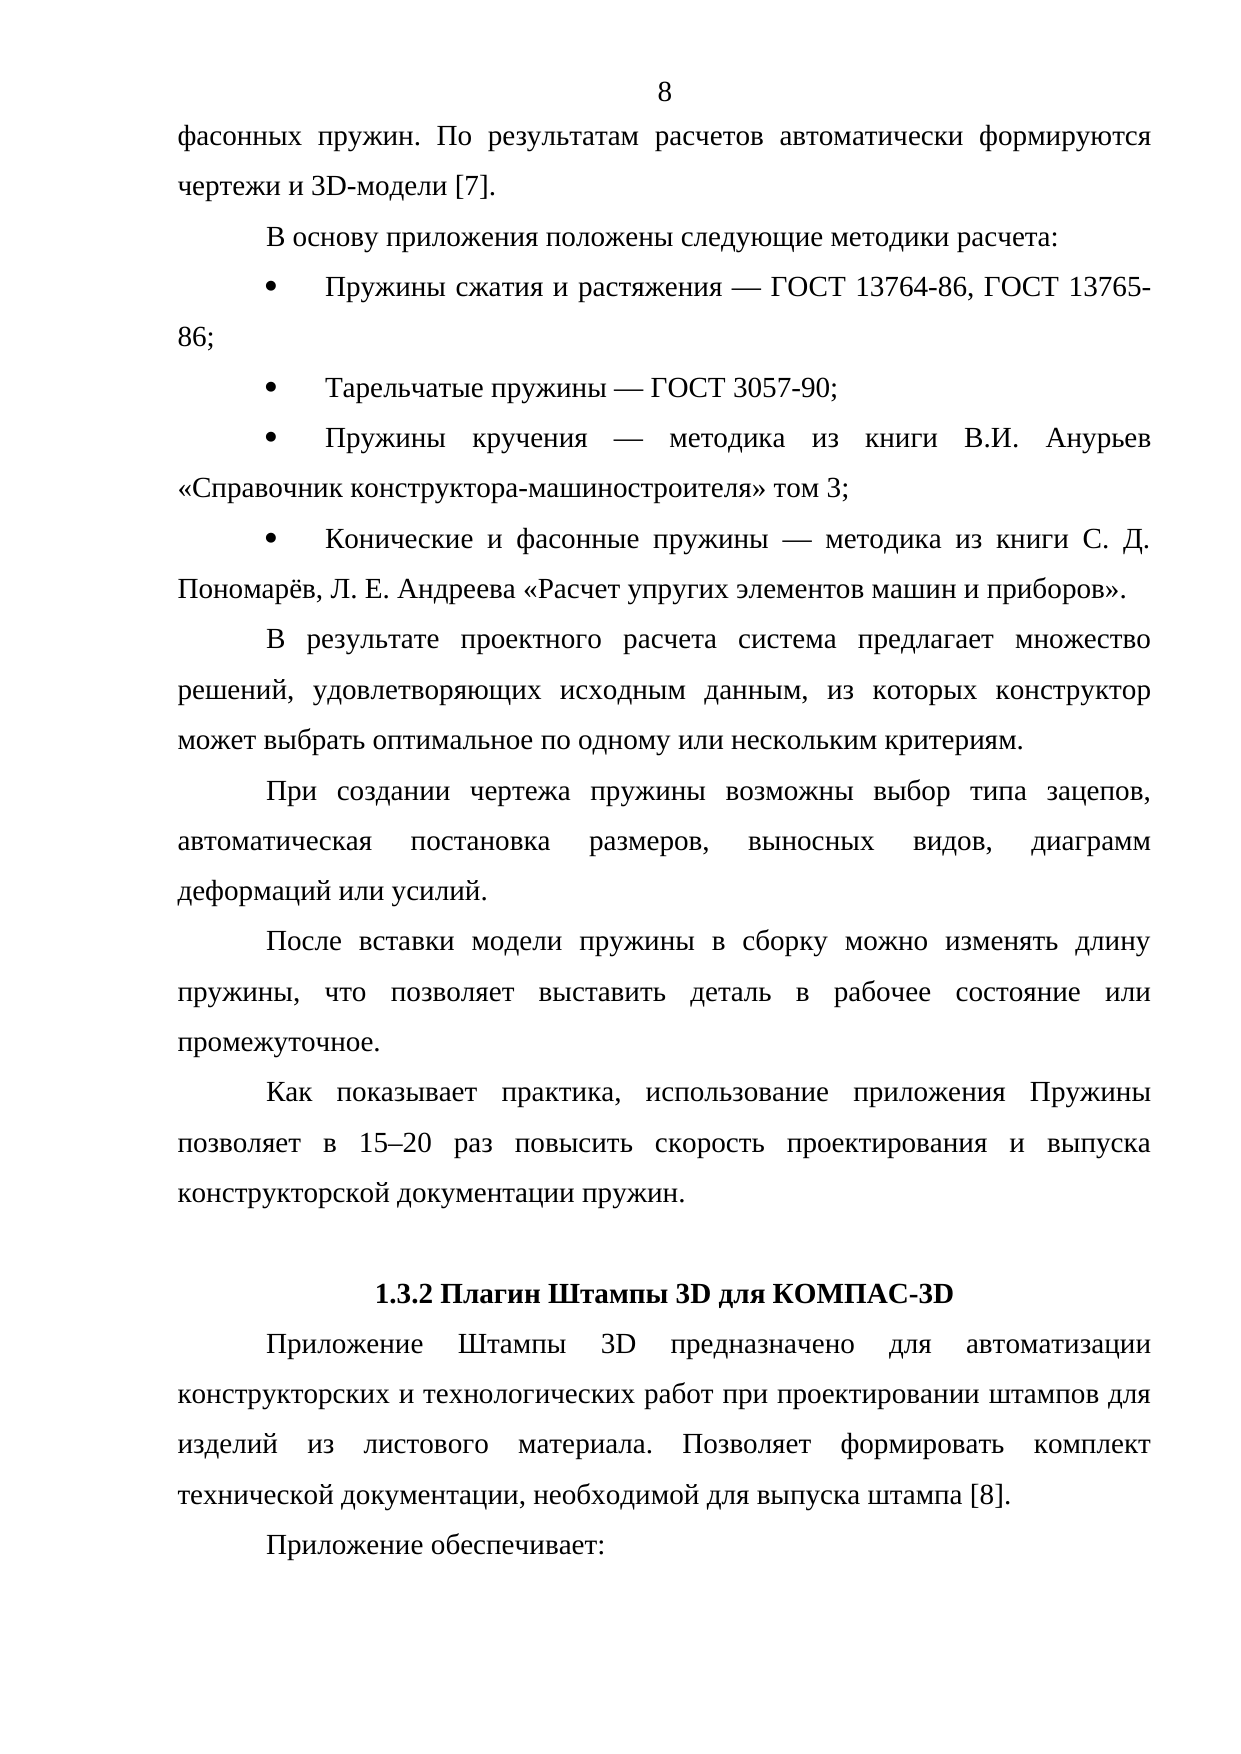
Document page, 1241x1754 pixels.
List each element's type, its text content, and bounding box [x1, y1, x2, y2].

list Тарельчатые пружины — ГОСТ 3057-90; [177, 370, 1152, 403]
text Приложение обеспечивает: [177, 1527, 1152, 1561]
list В результате проектного расчета система предлагает множество решений, удовлетворяющих исходным данным, из которых конструктор может выбрать оптимальное по одному или нескольким критериям. [177, 622, 1152, 756]
subtitle 1.3.2 Плагин Штампы 3D для КОМПАС-3D [177, 1276, 1152, 1309]
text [177, 118, 1152, 202]
list После вставки модели пружины в сборку можно изменять длину пружины, что позволяет выставить деталь в рабочее состояние или промежуточное. [177, 923, 1152, 1058]
list Пружины сжатия и растяжения — ГОСТ 13764-86, ГОСТ 13765-86; [177, 269, 1152, 353]
list При создании чертежа пружины возможны выбор типа зацепов, автоматическая постановка размеров, выносных видов, диаграмм деформаций или усилий. [177, 773, 1152, 907]
text Приложение Штампы 3D предназначено для автоматизации конструкторских и технологических работ при проектировании штампов для изделий из листового материала. Позволяет формировать комплект технической документации, необходимой для выпуска штампа [8]. [177, 1326, 1152, 1511]
list Как показывает практика, использование приложения Пружины позволяет в 15–20 раз повысить скорость проектирования и выпуска конструкторской документации пружин. [177, 1074, 1152, 1209]
list Пружины кручения — методика из книги В.И. Анурьев «Справочник конструктора-машиностроителя» том 3; [177, 420, 1152, 504]
text В основу приложения положены следующие методики расчета: [177, 219, 1152, 252]
list Конические и фасонные пружины — методика из книги С. Д. Пономарёв, Л. Е. Андреева «Расчет упругих элементов машин и приборов». [177, 521, 1152, 605]
